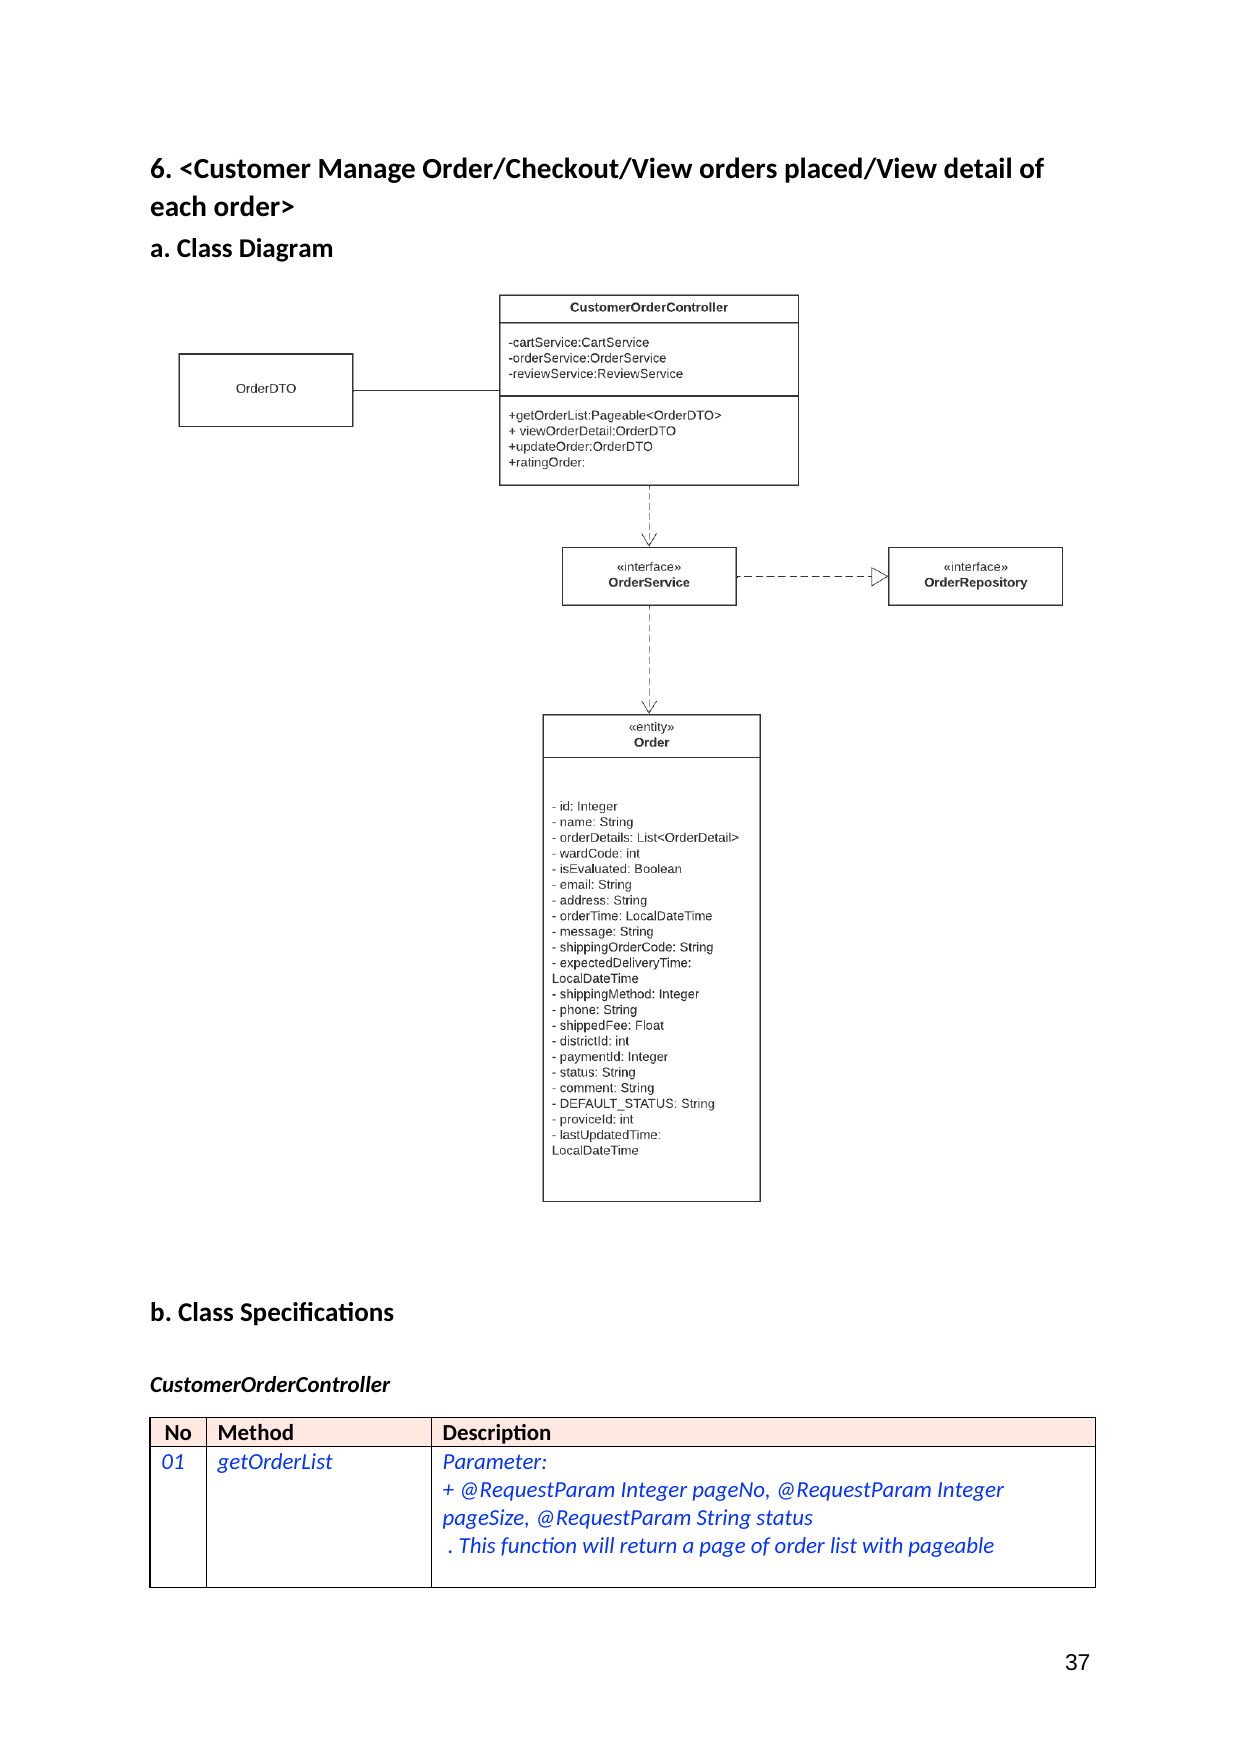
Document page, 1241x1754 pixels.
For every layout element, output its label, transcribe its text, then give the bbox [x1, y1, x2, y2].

table_cell getOrderList [207, 1447, 431, 1587]
subtitle a. Class Diagram [150, 231, 1090, 264]
picture [150, 266, 1091, 1230]
table_header No [151, 1418, 206, 1446]
table_header Description [432, 1418, 1095, 1446]
table_cell Parameter: + @RequestParam Integer pageNo, @RequestParam Integer pageSize, @RequestParam String status . This function will return a page of order list with pageable [432, 1447, 1095, 1587]
table_cell 01 [151, 1447, 206, 1587]
subtitle b. Class Specifications [150, 1295, 1090, 1328]
table_header Method [207, 1418, 431, 1446]
subtitle 6. <Customer Manage Order/Checkout/View orders placed/View detail of each order> [150, 150, 1090, 224]
text CustomerOrderController [150, 1370, 1090, 1398]
